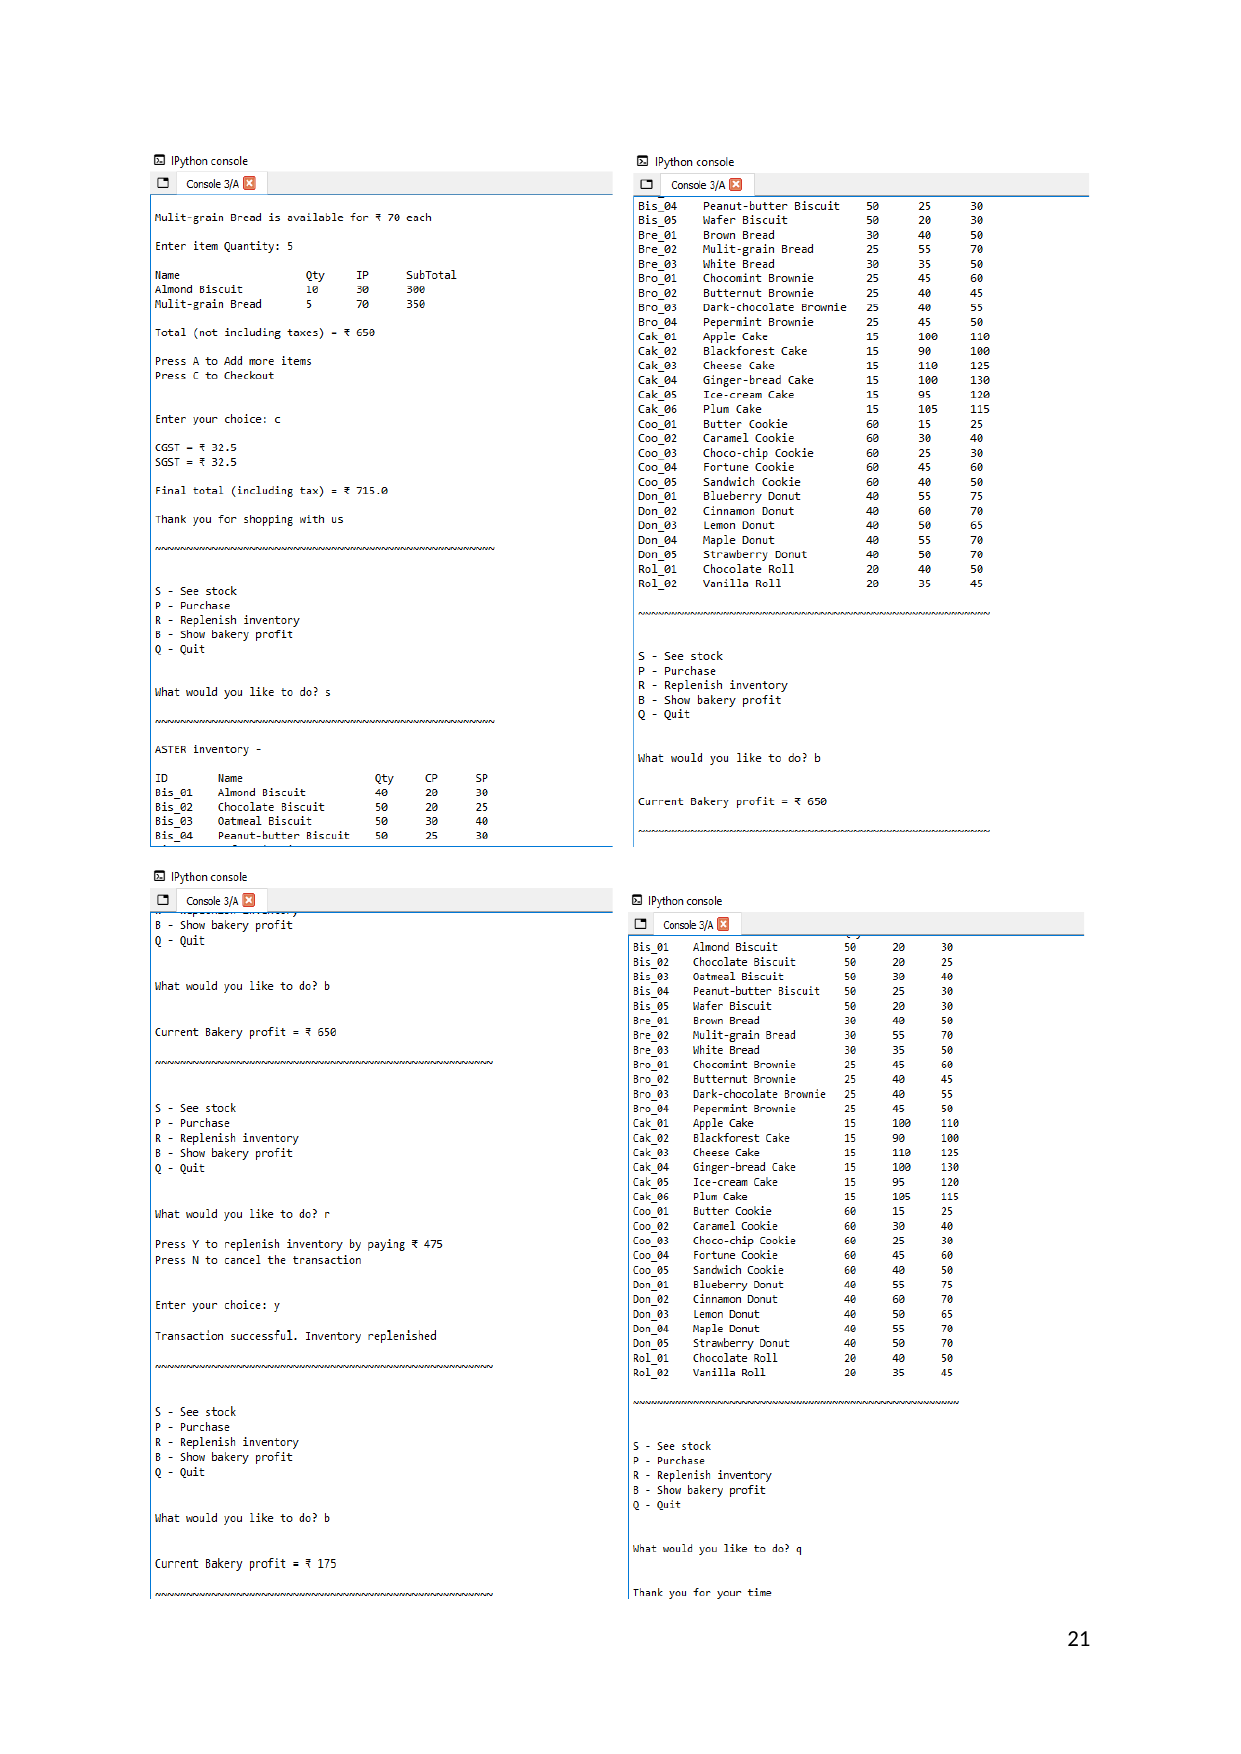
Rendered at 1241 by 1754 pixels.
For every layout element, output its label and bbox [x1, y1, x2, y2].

picture [150, 865, 613, 1599]
picture [150, 150, 613, 847]
picture [628, 889, 1085, 1599]
picture [633, 150, 1090, 847]
